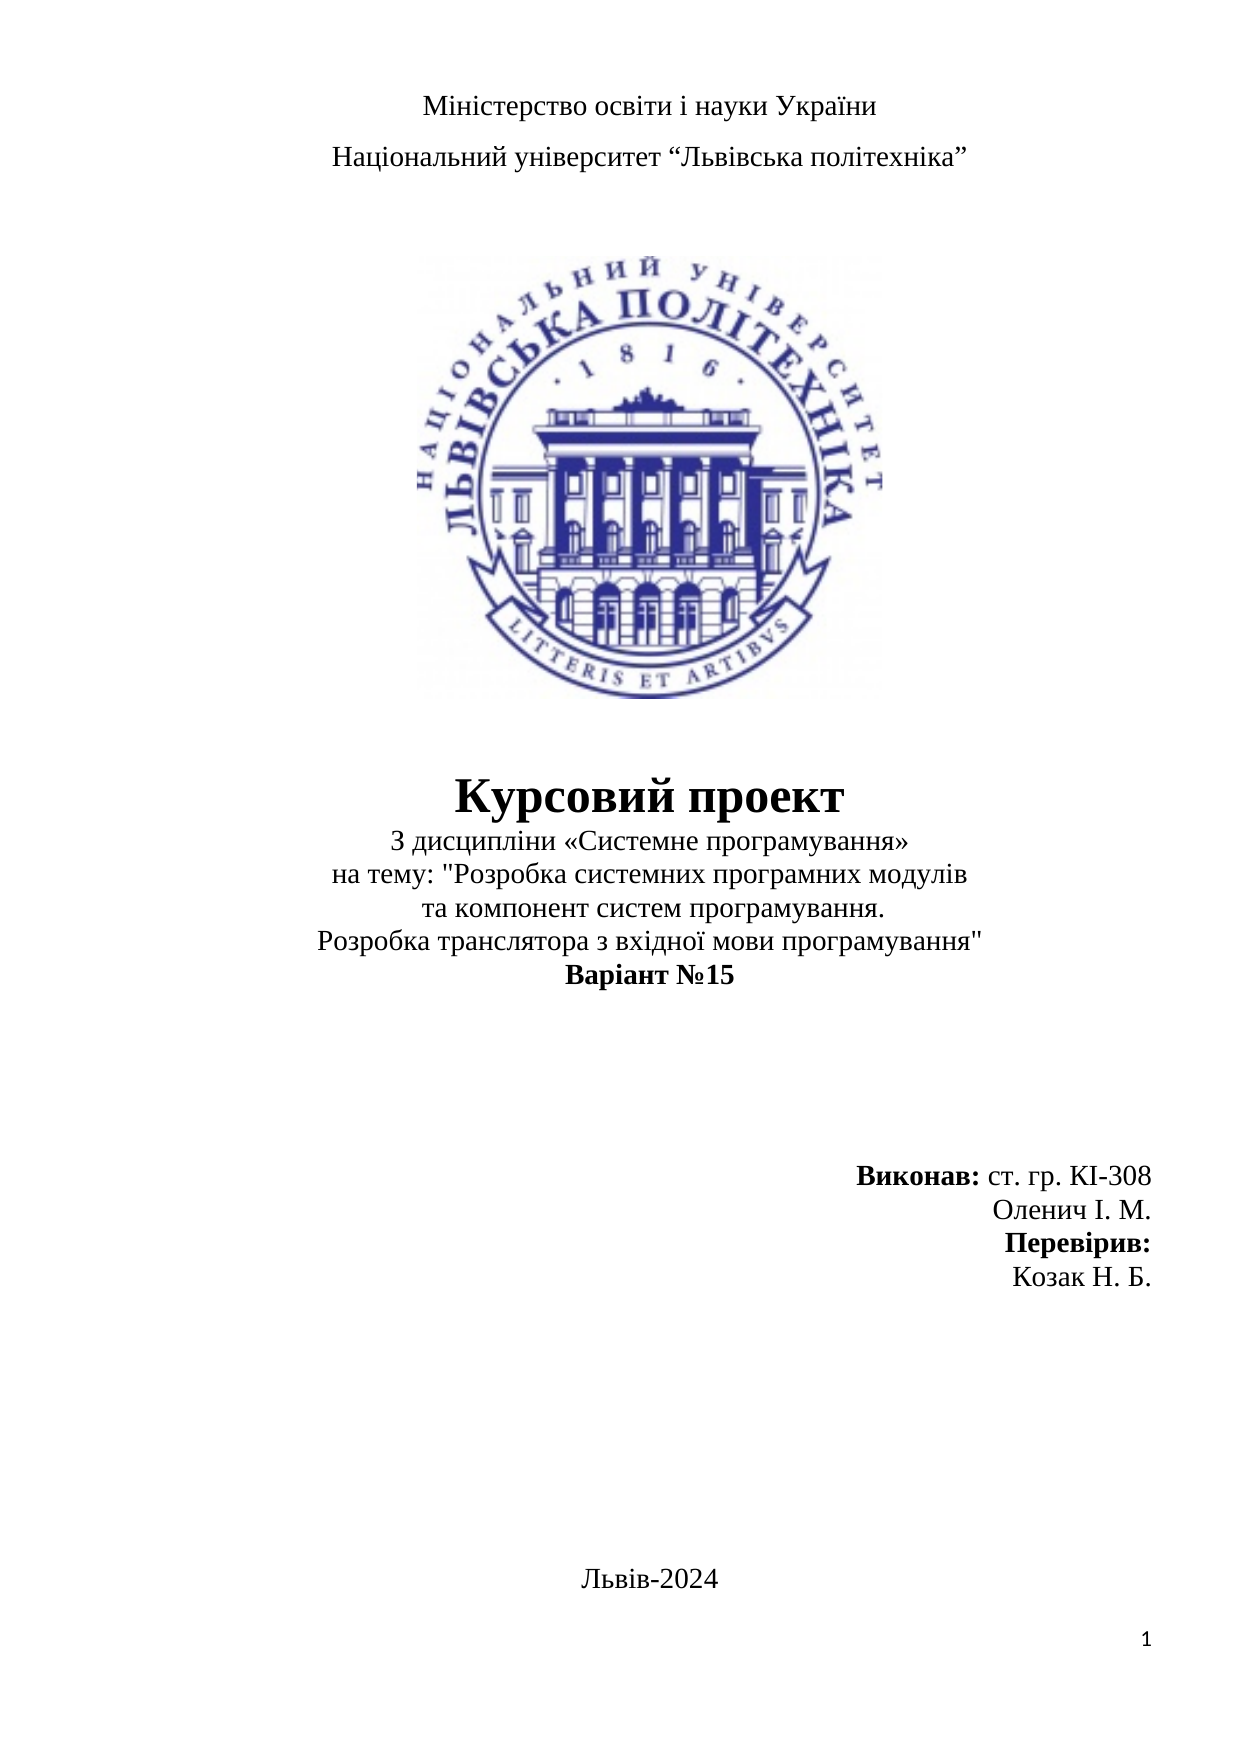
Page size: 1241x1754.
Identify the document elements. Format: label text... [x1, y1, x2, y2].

text Курсовий проект [148, 765, 1152, 823]
text та компонент систем програмування. [148, 890, 1152, 923]
text Львів-2024 [148, 1561, 1152, 1594]
text Виконав: ст. гр. КІ-308 [148, 1158, 1152, 1192]
text на тему: "Розробка системних програмних модулів [148, 856, 1152, 890]
text Козак Н. Б. [148, 1259, 1152, 1292]
text З дисципліни «Системне програмування» [148, 823, 1152, 856]
text Оленич І. М. [148, 1192, 1152, 1225]
text Варіант №15 [148, 957, 1152, 991]
text Розробка транслятора з вхідної мови програмування" [148, 923, 1152, 957]
text Міністерство освіти і науки України [148, 88, 1152, 122]
text Перевірив: [148, 1225, 1152, 1259]
text Національний університет “Львівська політехніка” [148, 139, 1152, 172]
picture [416, 256, 883, 699]
